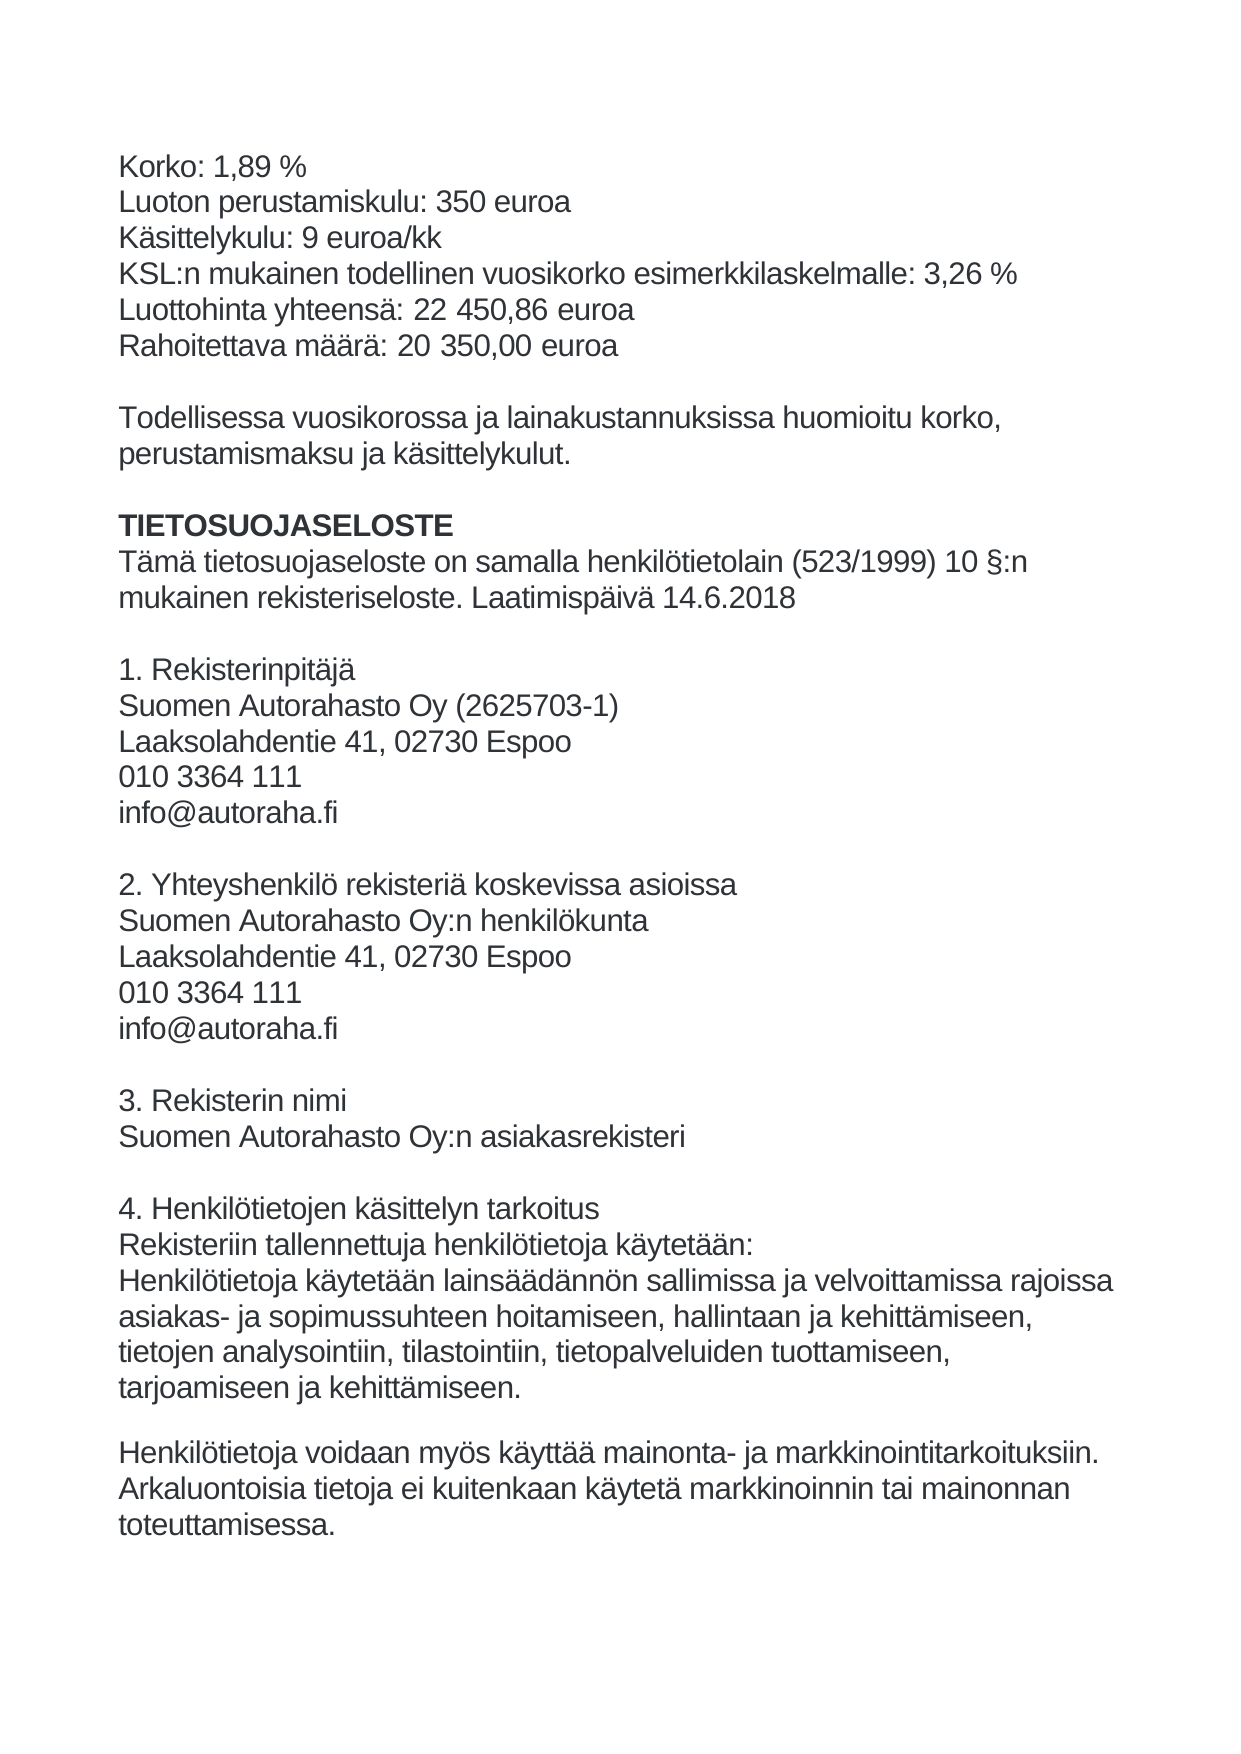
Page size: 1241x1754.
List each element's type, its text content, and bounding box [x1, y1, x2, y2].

text Luoton perustamiskulu: 350 euroa [118, 183, 1122, 219]
text TIETOSUOJASELOSTE [118, 507, 1122, 543]
text Käsittelykulu: 9 euroa/kk [118, 219, 1122, 255]
text 4. Henkilötietojen käsittelyn tarkoitus [118, 1154, 1122, 1226]
text 3. Rekisterin nimi Suomen Autorahasto Oy:n asiakasrekisteri [118, 1046, 1122, 1154]
text Henkilötietoja voidaan myös käyttää mainonta- ja markkinointitarkoituksiin. Arkaluontoisia tietoja ei kuitenkaan käytetä markkinoinnin tai mainonnan toteuttamisessa. [118, 1434, 1122, 1542]
text Rekisteriin tallennettuja henkilötietoja käytetään: Henkilötietoja käytetään lainsäädännön sallimissa ja velvoittamissa rajoissa asiakas- ja sopimussuhteen hoitamiseen, hallintaan ja kehittämiseen, tietojen analysointiin, tilastointiin, tietopalveluiden tuottamiseen, tarjoamiseen ja kehittämiseen. [118, 1226, 1122, 1434]
text Korko: 1,89 % [118, 148, 1122, 183]
text KSL:n mukainen todellinen vuosikorko esimerkkilaskelmalle: 3,26 % [118, 255, 1122, 291]
text Luottohinta yhteensä: 22 450,86 euroa [118, 291, 1122, 327]
text 1. Rekisterinpitäjä Suomen Autorahasto Oy (2625703-1) Laaksolahdentie 41, 02730 Espoo 010 3364 111 info@autoraha.fi [118, 615, 1122, 830]
text Todellisessa vuosikorossa ja lainakustannuksissa huomioitu korko, perustamismaksu ja käsittelykulut. [118, 399, 1122, 471]
text Tämä tietosuojaseloste on samalla henkilötietolain (523/1999) 10 §:n mukainen rekisteriseloste. Laatimispäivä 14.6.2018 [118, 543, 1122, 615]
text 2. Yhteyshenkilö rekisteriä koskevissa asioissa Suomen Autorahasto Oy:n henkilökunta Laaksolahdentie 41, 02730 Espoo 010 3364 111 info@autoraha.fi [118, 830, 1122, 1046]
text Rahoitettava määrä: 20 350,00 euroa [118, 327, 1122, 363]
